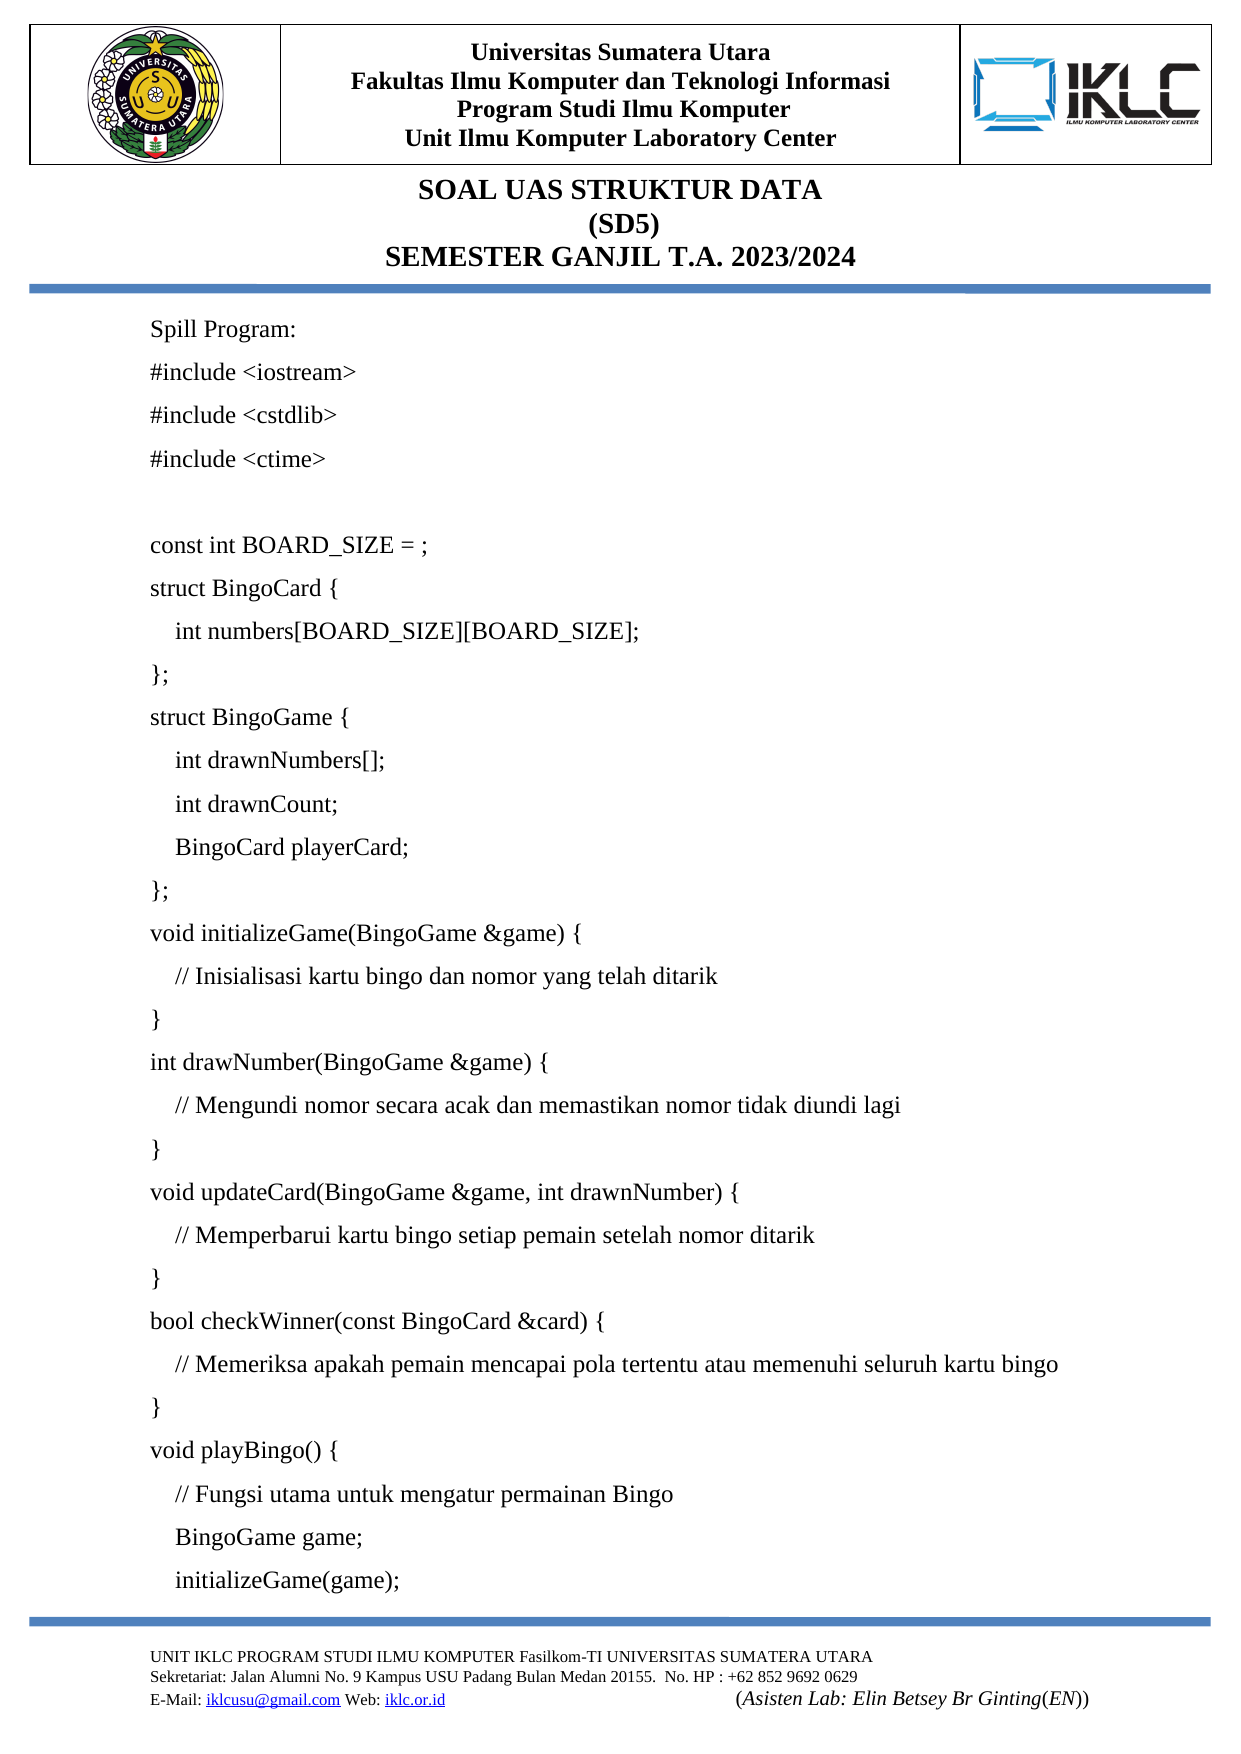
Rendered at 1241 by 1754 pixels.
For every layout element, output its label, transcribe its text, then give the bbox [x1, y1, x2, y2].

text #include <ctime> [150, 444, 1090, 472]
text } [150, 1263, 1090, 1292]
text }; [150, 875, 1090, 904]
text int numbers[BOARD_SIZE][BOARD_SIZE]; [150, 616, 1090, 645]
text int drawNumber(BingoGame &game) { [150, 1047, 1090, 1076]
text int drawnCount; [150, 789, 1090, 817]
text #include <iostream> [150, 357, 1090, 386]
text // Mengundi nomor secara acak dan memastikan nomor tidak diundi lagi [150, 1091, 1090, 1119]
text // Memeriksa apakah pemain mencapai pola tertentu atau memenuhi seluruh kartu bingo [150, 1349, 1090, 1378]
text } [150, 1134, 1090, 1162]
text } [150, 1004, 1090, 1033]
text // Fungsi utama untuk mengatur permainan Bingo [150, 1479, 1090, 1507]
text // Memperbarui kartu bingo setiap pemain setelah nomor ditarik [150, 1220, 1090, 1249]
text bool checkWinner(const BingoCard &card) { [150, 1306, 1090, 1335]
text #include <cstdlib> [150, 401, 1090, 429]
text struct BingoCard { [150, 573, 1090, 602]
text void initializeGame(BingoGame &game) { [150, 918, 1090, 947]
text void updateCard(BingoGame &game, int drawnNumber) { [150, 1177, 1090, 1206]
text BingoGame game; [150, 1522, 1090, 1551]
picture [967, 50, 1204, 139]
text // Inisialisasi kartu bingo dan nomor yang telah ditarik [150, 961, 1090, 990]
text void playBingo() { [150, 1436, 1090, 1464]
text initializeGame(game); [150, 1565, 1090, 1594]
text }; [150, 659, 1090, 688]
text struct BingoGame { [150, 702, 1090, 731]
text const int BOARD_SIZE = ; [150, 530, 1090, 559]
text BingoCard playerCard; [150, 832, 1090, 861]
text Spill Program: [150, 314, 1090, 343]
text } [150, 1392, 1090, 1421]
text int drawnNumbers[]; [150, 746, 1090, 774]
picture [87, 26, 224, 163]
